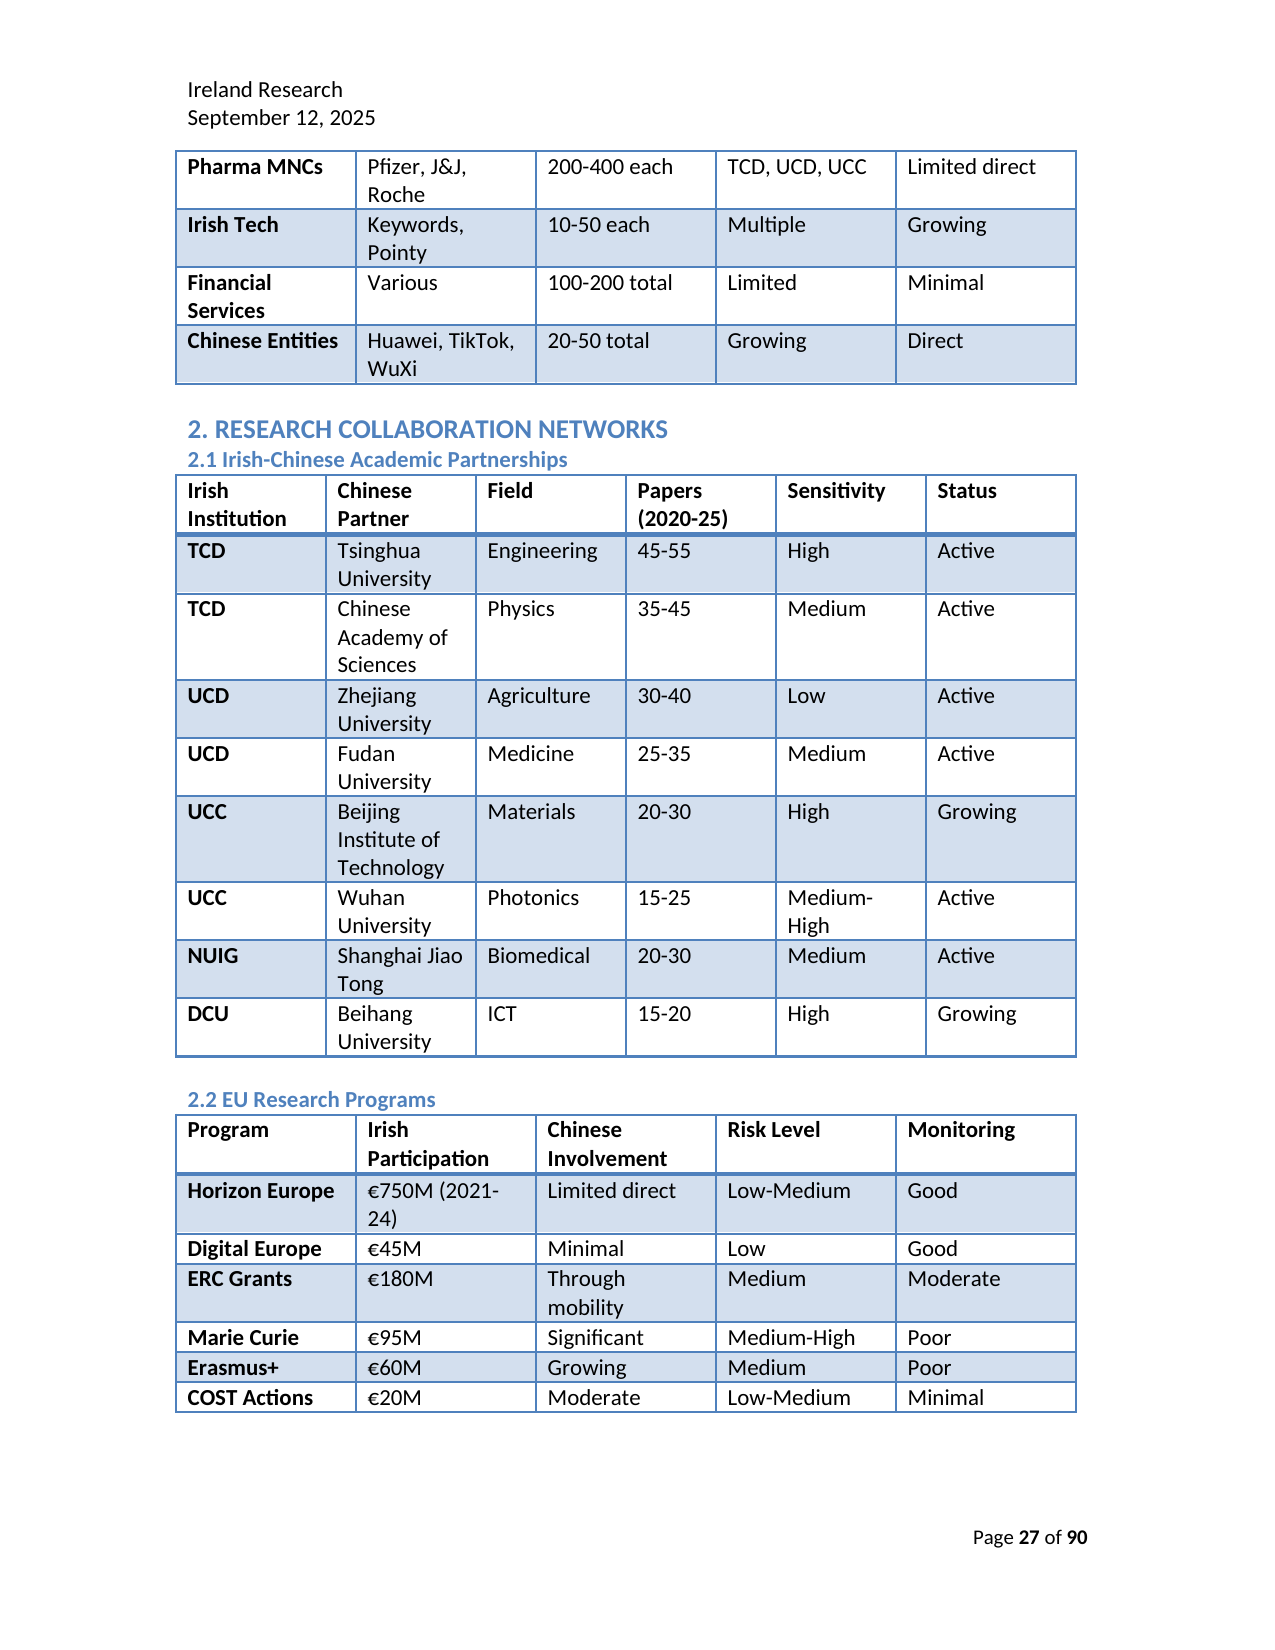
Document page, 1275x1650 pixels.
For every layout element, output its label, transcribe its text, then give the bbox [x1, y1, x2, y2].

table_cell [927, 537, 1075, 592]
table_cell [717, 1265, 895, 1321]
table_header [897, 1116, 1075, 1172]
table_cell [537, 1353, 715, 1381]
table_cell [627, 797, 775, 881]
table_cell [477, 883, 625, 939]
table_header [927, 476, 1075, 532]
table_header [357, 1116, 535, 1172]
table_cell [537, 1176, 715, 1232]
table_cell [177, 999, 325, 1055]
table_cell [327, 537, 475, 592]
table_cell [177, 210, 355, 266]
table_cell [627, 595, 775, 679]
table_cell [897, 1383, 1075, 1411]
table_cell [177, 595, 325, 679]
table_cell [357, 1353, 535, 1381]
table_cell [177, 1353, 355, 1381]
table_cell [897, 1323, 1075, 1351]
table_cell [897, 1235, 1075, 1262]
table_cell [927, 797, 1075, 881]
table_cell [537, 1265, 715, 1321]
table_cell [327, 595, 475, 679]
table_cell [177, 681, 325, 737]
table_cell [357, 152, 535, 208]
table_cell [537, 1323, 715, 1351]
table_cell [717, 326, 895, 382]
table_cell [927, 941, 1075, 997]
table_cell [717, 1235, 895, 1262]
subtitle 2.1 Irish-Chinese Academic Partnerships [187, 446, 1087, 474]
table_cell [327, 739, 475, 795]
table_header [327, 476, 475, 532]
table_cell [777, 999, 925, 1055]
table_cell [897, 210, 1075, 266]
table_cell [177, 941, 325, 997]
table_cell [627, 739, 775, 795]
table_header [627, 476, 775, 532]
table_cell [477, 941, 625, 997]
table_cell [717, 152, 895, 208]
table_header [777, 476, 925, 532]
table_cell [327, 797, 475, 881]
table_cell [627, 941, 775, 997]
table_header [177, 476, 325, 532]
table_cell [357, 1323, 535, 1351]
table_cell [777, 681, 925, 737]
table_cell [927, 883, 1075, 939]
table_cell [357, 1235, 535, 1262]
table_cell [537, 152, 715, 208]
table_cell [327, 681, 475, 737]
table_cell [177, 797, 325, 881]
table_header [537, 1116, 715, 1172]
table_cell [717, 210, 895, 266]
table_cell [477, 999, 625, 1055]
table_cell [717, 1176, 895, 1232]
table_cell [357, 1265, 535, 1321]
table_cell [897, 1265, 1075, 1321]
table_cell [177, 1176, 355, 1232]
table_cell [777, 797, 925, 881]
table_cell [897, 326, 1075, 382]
subtitle 2.2 EU Research Programs [187, 1086, 1087, 1113]
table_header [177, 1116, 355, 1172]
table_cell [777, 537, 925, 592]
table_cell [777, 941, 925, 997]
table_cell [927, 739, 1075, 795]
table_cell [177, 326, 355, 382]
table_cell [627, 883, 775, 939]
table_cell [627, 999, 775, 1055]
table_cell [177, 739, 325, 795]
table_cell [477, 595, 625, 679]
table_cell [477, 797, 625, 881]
subtitle 2. RESEARCH COLLABORATION NETWORKS [187, 413, 1087, 446]
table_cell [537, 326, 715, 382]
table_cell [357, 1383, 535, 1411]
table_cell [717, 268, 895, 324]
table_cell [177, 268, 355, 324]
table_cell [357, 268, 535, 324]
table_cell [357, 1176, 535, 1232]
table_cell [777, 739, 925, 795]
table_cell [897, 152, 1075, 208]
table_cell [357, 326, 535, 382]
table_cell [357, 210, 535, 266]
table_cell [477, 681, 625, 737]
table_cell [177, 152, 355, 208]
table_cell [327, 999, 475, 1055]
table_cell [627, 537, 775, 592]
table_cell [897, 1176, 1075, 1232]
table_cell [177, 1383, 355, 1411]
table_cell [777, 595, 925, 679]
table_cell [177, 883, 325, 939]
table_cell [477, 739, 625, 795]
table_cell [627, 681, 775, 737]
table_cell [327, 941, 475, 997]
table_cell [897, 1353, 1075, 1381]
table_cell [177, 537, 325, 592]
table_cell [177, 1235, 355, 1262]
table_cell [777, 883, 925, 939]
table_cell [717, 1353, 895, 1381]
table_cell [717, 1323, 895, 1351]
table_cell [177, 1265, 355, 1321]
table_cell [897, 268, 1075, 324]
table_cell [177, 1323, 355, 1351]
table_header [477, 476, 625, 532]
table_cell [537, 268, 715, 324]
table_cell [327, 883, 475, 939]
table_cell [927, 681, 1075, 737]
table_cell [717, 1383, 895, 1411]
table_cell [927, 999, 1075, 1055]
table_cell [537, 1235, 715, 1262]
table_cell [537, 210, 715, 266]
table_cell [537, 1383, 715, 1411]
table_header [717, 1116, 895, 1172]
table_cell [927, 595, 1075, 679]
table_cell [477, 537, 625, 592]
